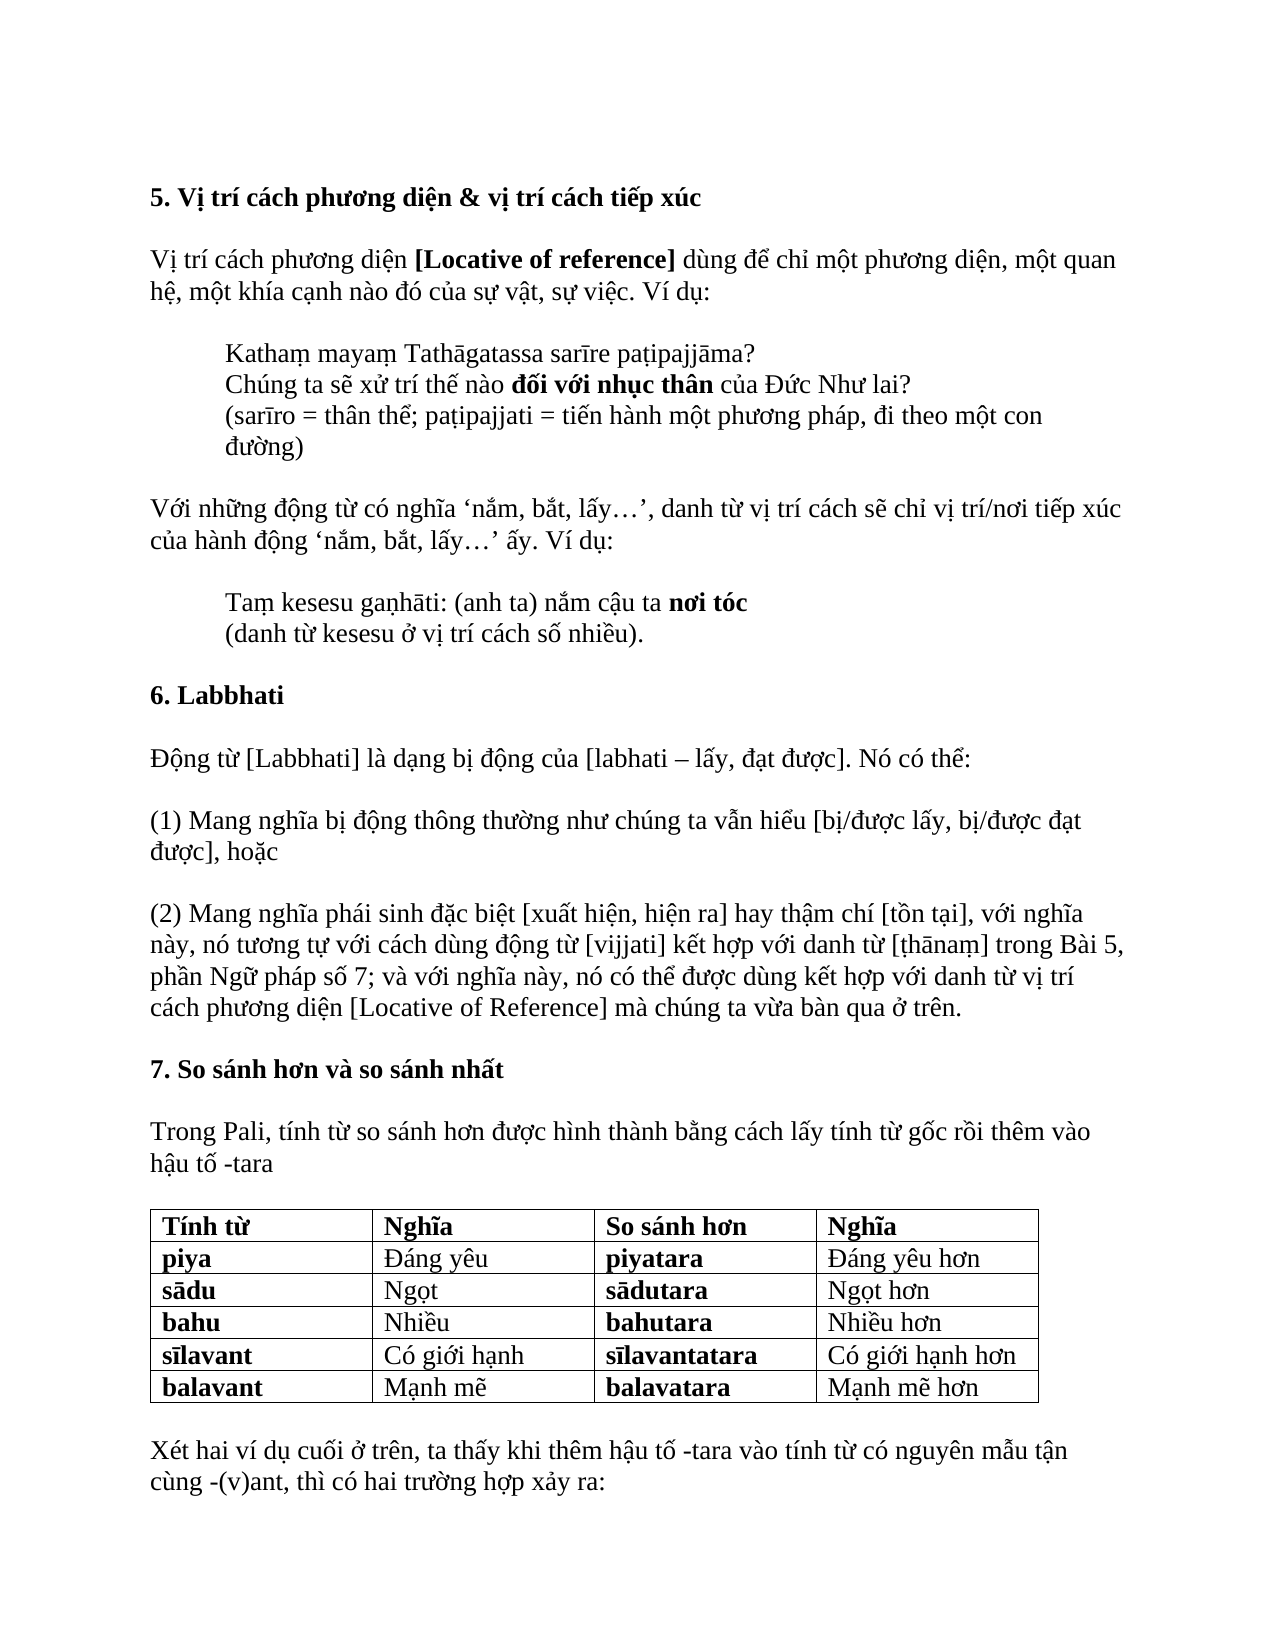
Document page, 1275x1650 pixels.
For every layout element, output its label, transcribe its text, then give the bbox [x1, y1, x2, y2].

table_header Nghĩa [373, 1210, 594, 1241]
table_cell bahutara [595, 1307, 816, 1338]
text Chúng ta sẽ xử trí thế nào đối với nhục thân của Đức Như lai? [150, 368, 1125, 399]
table_cell Mạnh mẽ [373, 1371, 594, 1402]
table_cell Đáng yêu [373, 1242, 594, 1273]
text (danh từ kesesu ở vị trí cách số nhiều). [150, 617, 1125, 648]
table_cell bahu [151, 1307, 372, 1338]
table_cell sīlavantatara [595, 1339, 816, 1370]
table_cell piya [151, 1242, 372, 1273]
text (sarīro = thân thể; paṭipajjati = tiến hành một phương pháp, đi theo một con đường) [225, 399, 1125, 461]
table_cell Ngọt hơn [817, 1274, 1038, 1306]
table_header Nghĩa [817, 1210, 1038, 1241]
table_cell sādutara [595, 1274, 816, 1306]
text Trong Pali, tính từ so sánh hơn được hình thành bằng cách lấy tính từ gốc rồi thêm vào hậu tố -tara [150, 1116, 1125, 1178]
table_cell Nhiều [373, 1307, 594, 1338]
text 6. Labbhati [150, 679, 1125, 711]
text (2) Mang nghĩa phái sinh đặc biệt [xuất hiện, hiện ra] hay thậm chí [tồn tại], với nghĩa này, nó tương tự với cách dùng động từ [vijjati] kết hợp với danh từ [ṭhānaṃ] trong Bài 5, phần Ngữ pháp số 7; và với nghĩa này, nó có thể được dùng kết hợp với danh từ vị trí cách phương diện [Locative of Reference] mà chúng ta vừa bàn qua ở trên. [150, 897, 1125, 1022]
table_cell Đáng yêu hơn [817, 1242, 1038, 1273]
text Xét hai ví dụ cuối ở trên, ta thấy khi thêm hậu tố -tara vào tính từ có nguyên mẫu tận cùng -(v)ant, thì có hai trường hợp xảy ra: [150, 1434, 1125, 1497]
table_cell sīlavant [151, 1339, 372, 1370]
text Taṃ kesesu gaṇhāti: (anh ta) nắm cậu ta nơi tóc [150, 586, 1125, 617]
text (1) Mang nghĩa bị động thông thường như chúng ta vẫn hiểu [bị/được lấy, bị/được đạt được], hoặc [150, 804, 1125, 866]
table_cell Ngọt [373, 1274, 594, 1306]
text 5. Vị trí cách phương diện & vị trí cách tiếp xúc [150, 181, 1125, 212]
text Kathaṃ mayaṃ Tathāgatassa sarīre paṭipajjāma? [150, 337, 1125, 368]
table_cell Nhiều hơn [817, 1307, 1038, 1338]
table_cell Có giới hạnh [373, 1339, 594, 1370]
table_header So sánh hơn [595, 1210, 816, 1241]
text 7. So sánh hơn và so sánh nhất [150, 1053, 1125, 1084]
text Động từ [Labbhati] là dạng bị động của [labhati – lấy, đạt được]. Nó có thể: [150, 742, 1125, 773]
table_header Tính từ [151, 1210, 372, 1241]
table_cell sādu [151, 1274, 372, 1306]
table_cell Có giới hạnh hơn [817, 1339, 1038, 1370]
table_cell balavant [151, 1371, 372, 1402]
table_cell Mạnh mẽ hơn [817, 1371, 1038, 1402]
text Với những động từ có nghĩa ‘nắm, bắt, lấy…’, danh từ vị trí cách sẽ chỉ vị trí/nơi tiếp xúc của hành động ‘nắm, bắt, lấy…’ ấy. Ví dụ: [150, 493, 1125, 555]
text Vị trí cách phương diện [Locative of reference] dùng để chỉ một phương diện, một quan hệ, một khía cạnh nào đó của sự vật, sự việc. Ví dụ: [150, 243, 1125, 306]
table_cell balavatara [595, 1371, 816, 1402]
table_cell piyatara [595, 1242, 816, 1273]
